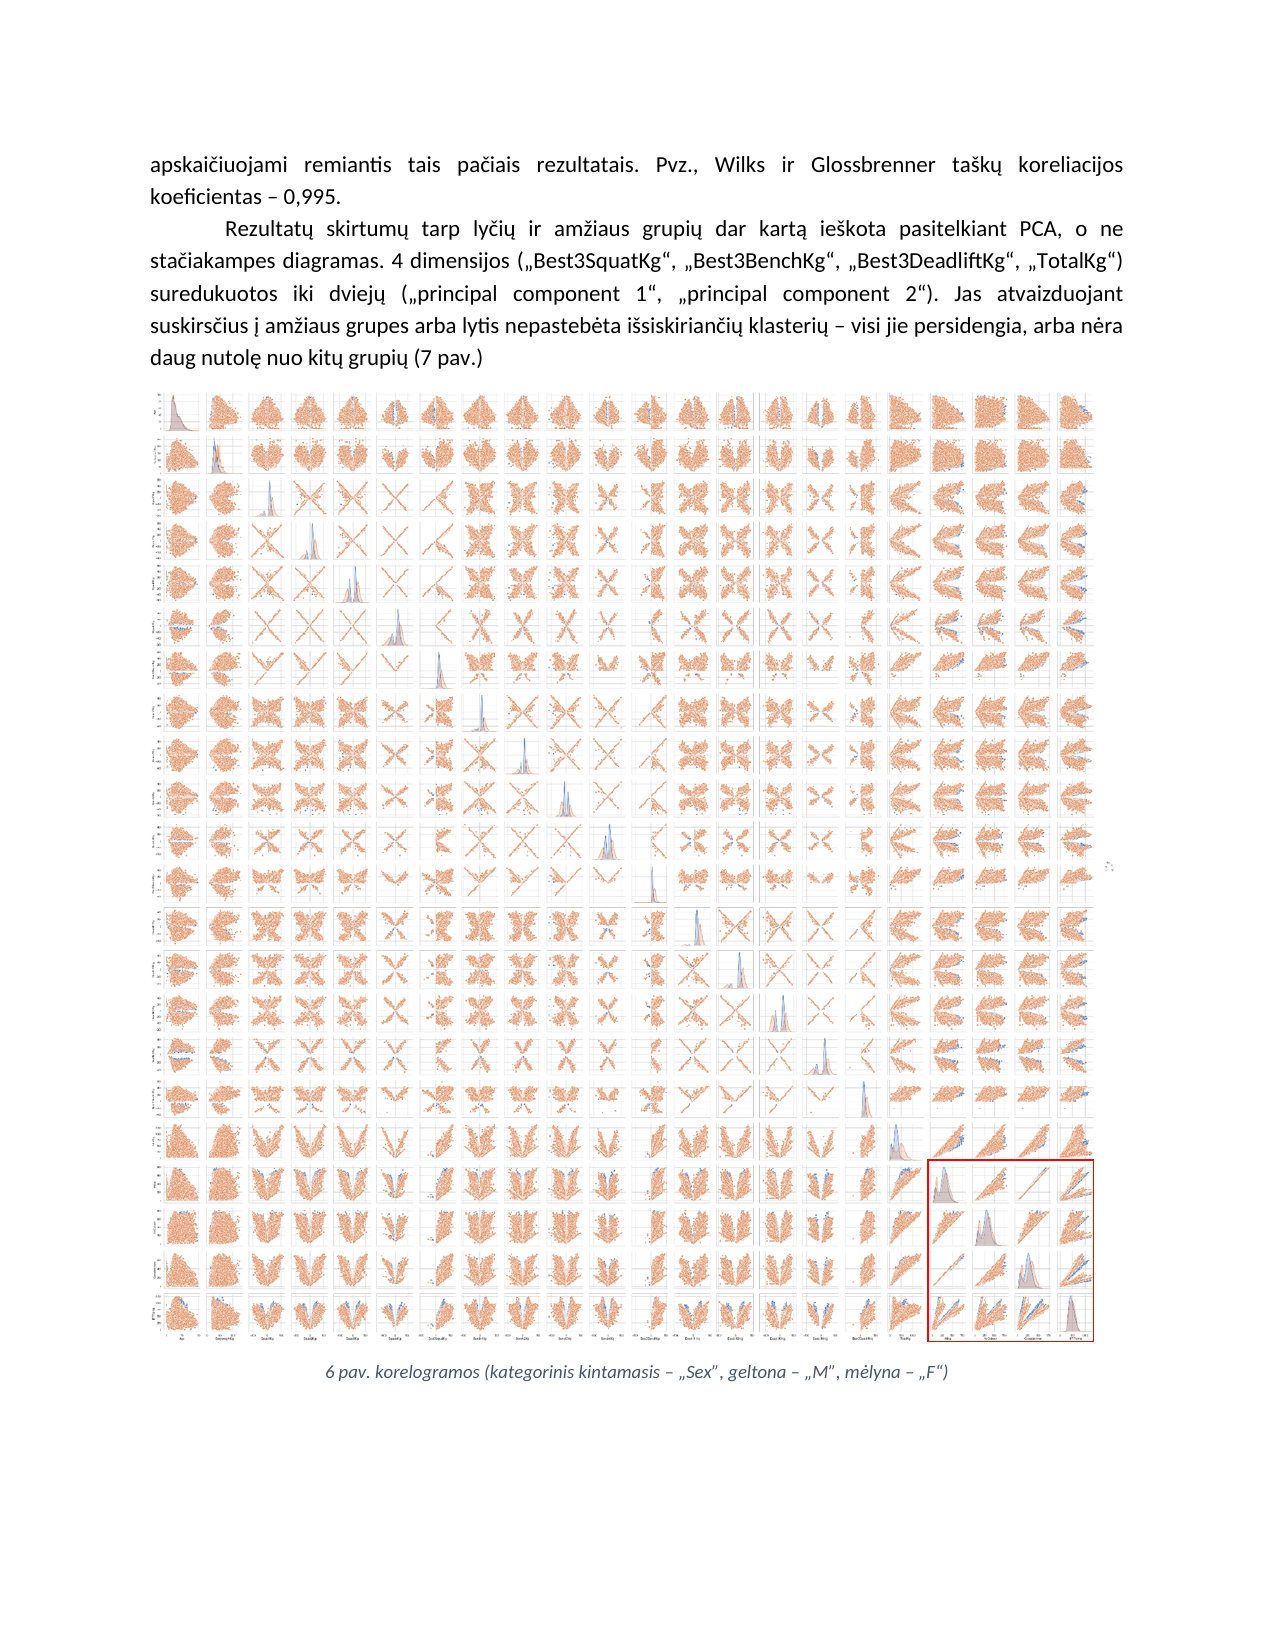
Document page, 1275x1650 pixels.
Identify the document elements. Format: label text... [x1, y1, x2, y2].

text 6 pav. korelogramos (kategorinis kintamasis – „Sex”, geltona – „M”, mėlyna – „F“) [150, 1360, 1125, 1383]
text Rezultatų skirtumų tarp lyčių ir amžiaus grupių dar kartą ieškota pasitelkiant PCA, o ne stačiakampes diagramas. 4 dimensijos („Best3SquatKg“, „Best3BenchKg“, „Best3DeadliftKg“, „TotalKg“) suredukuotos iki dviejų („principal component 1“, „principal component 2“). Jas atvaizduojant suskirsčius į amžiaus grupes arba lytis nepastebėta išsiskiriančių klasterių – visi jie persidengia, arba nėra daug nutolę nuo kitų grupių (7 pav.) [150, 214, 1125, 371]
text Ieškant tarpusavyje koreliuojančių kintamųjų nubraižytos (su didelėm kompiuterio pastangom) taškinės diagramos (6 pav.). Nepaisant to, kad analizei trukdo nesėkmingi bandymai su neigiamomis kilogramų vertėmis, daugelyje grafikų matosi koreliacija. Stipriausiai koreliuoja atskiri to paties veiksmo bandymai, skirtingi taškų skaičiavimo metodai (raudonai apibrėžta, 6 pav.), kas yra aivaizdu, nes visi jie apskaičiuojami remiantis tais pačiais rezultatais. Pvz., Wilks ir Glossbrenner taškų koreliacijos koeficientas – 0,995. [150, 150, 1125, 210]
picture [150, 392, 1115, 1342]
